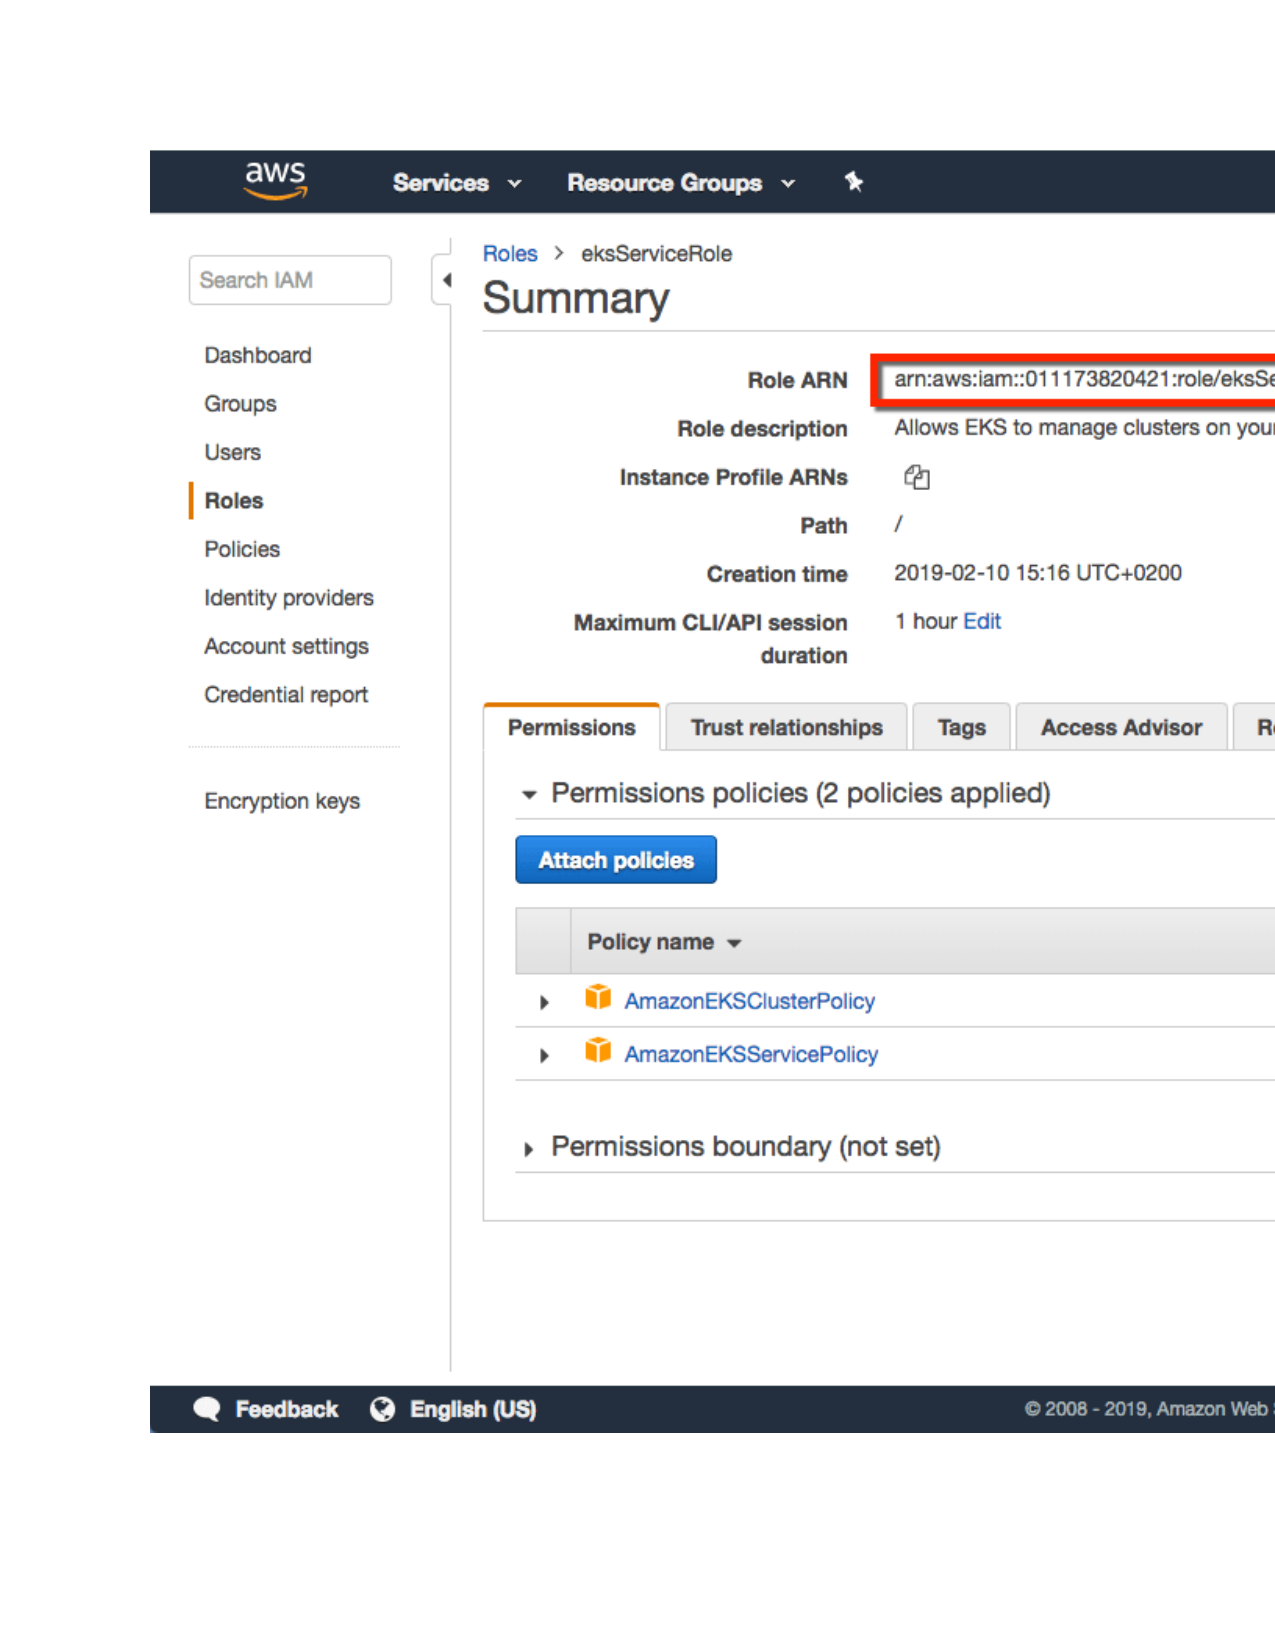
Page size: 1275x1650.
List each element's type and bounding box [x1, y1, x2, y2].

picture [150, 150, 1275, 1433]
